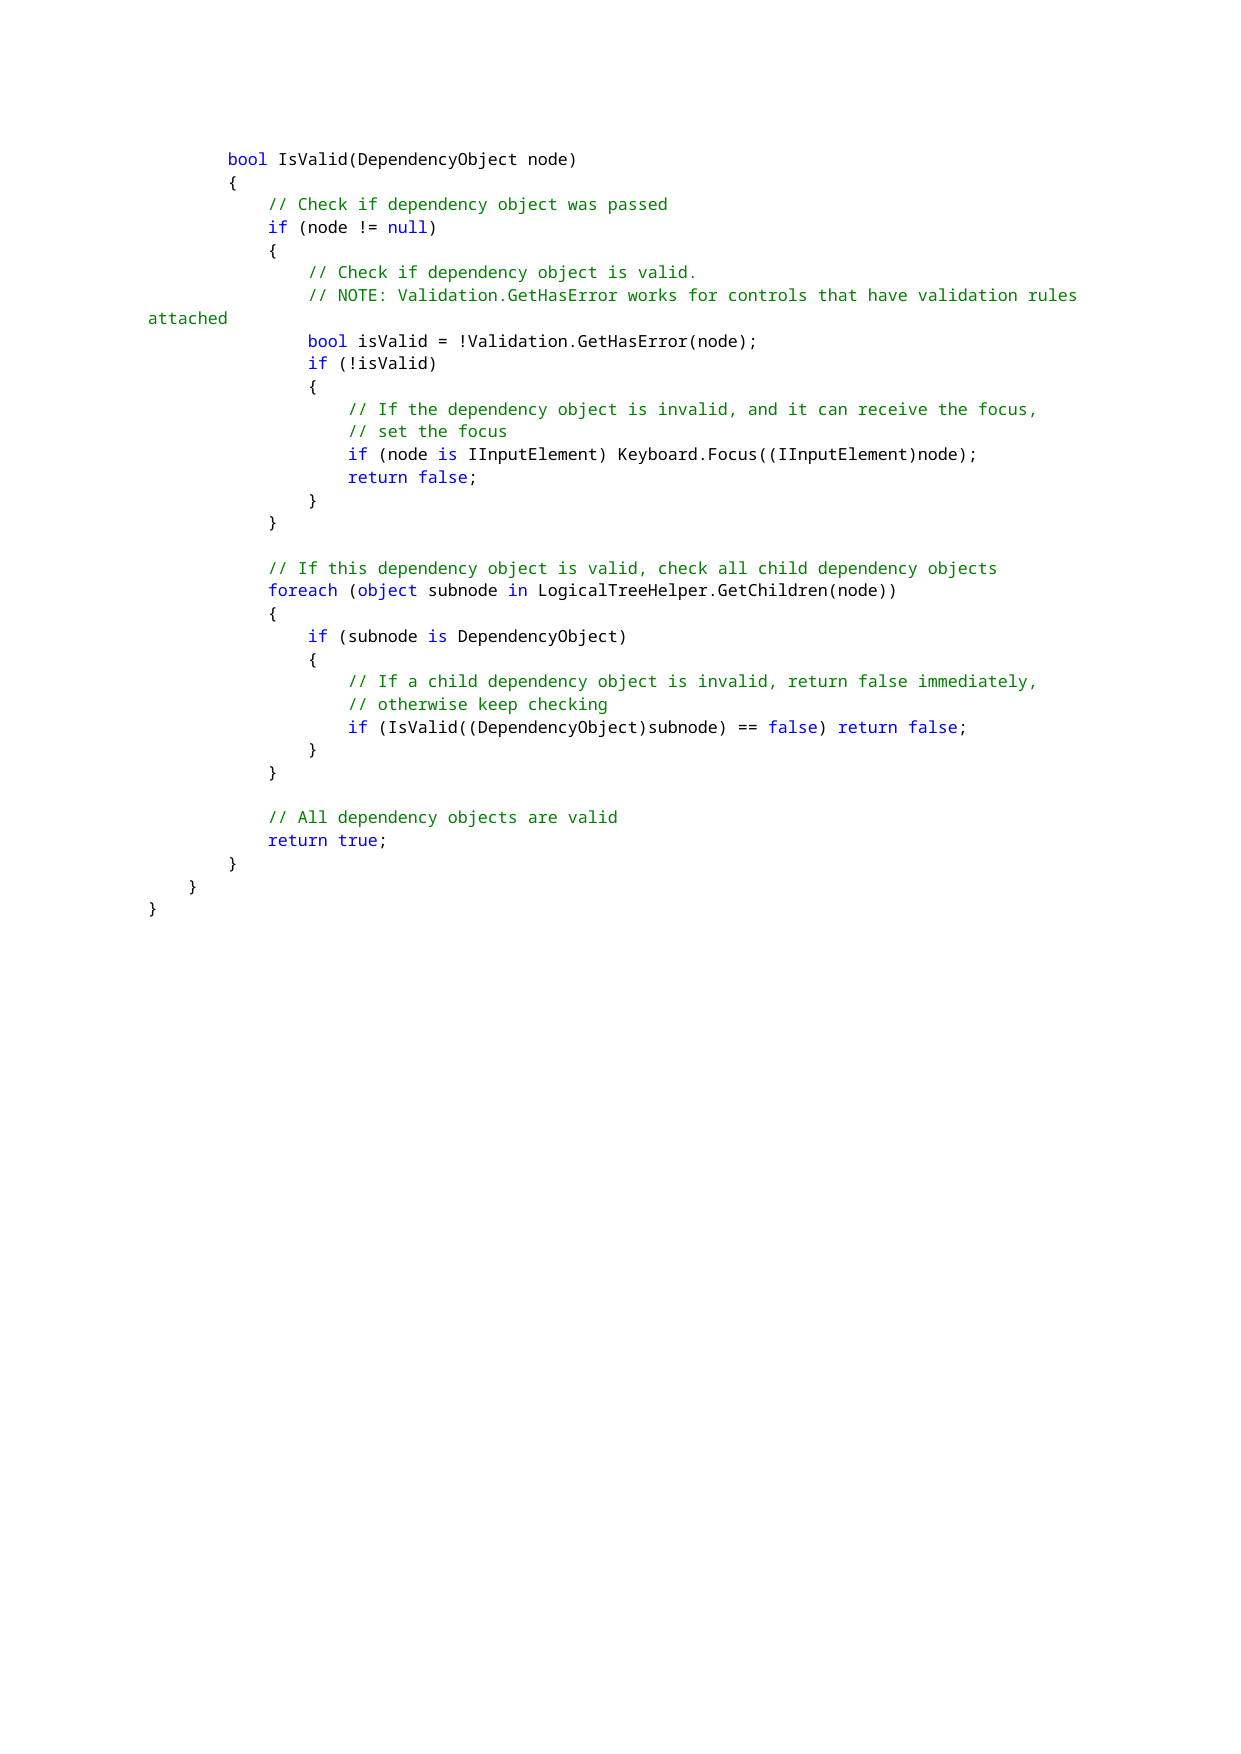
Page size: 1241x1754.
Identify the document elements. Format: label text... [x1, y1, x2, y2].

text { [148, 602, 1093, 624]
text bool isValid = !Validation.GetHasError(node); [148, 329, 1093, 352]
text if (IsValid((DependencyObject)subnode) == false) return false; [148, 715, 1093, 738]
text } [148, 738, 1093, 761]
text // set the focus [148, 420, 1093, 443]
text // If the dependency object is invalid, and it can receive the focus, [148, 397, 1093, 420]
text } [148, 511, 1093, 534]
text // NOTE: Validation.GetHasError works for controls that have validation rules attached [148, 284, 1093, 329]
text { [148, 647, 1093, 670]
text // All dependency objects are valid [148, 806, 1093, 829]
text return false; [148, 466, 1093, 488]
text } [148, 761, 1093, 783]
text if (subnode is DependencyObject) [148, 624, 1093, 647]
text } [148, 488, 1093, 511]
text // otherwise keep checking [148, 693, 1093, 715]
text { [148, 375, 1093, 397]
text { [148, 238, 1093, 261]
text } [148, 897, 1093, 920]
text { [148, 170, 1093, 193]
text if (node is IInputElement) Keyboard.Focus((IInputElement)node); [148, 443, 1093, 466]
text // Check if dependency object was passed [148, 193, 1093, 216]
text bool IsValid(DependencyObject node) [148, 148, 1093, 170]
text // If this dependency object is valid, check all child dependency objects [148, 556, 1093, 579]
text foreach (object subnode in LogicalTreeHelper.GetChildren(node)) [148, 579, 1093, 602]
text if (node != null) [148, 216, 1093, 238]
text } [148, 874, 1093, 897]
text } [148, 852, 1093, 874]
text if (!isValid) [148, 352, 1093, 375]
text // Check if dependency object is valid. [148, 261, 1093, 284]
text // If a child dependency object is invalid, return false immediately, [148, 670, 1093, 693]
text return true; [148, 829, 1093, 852]
